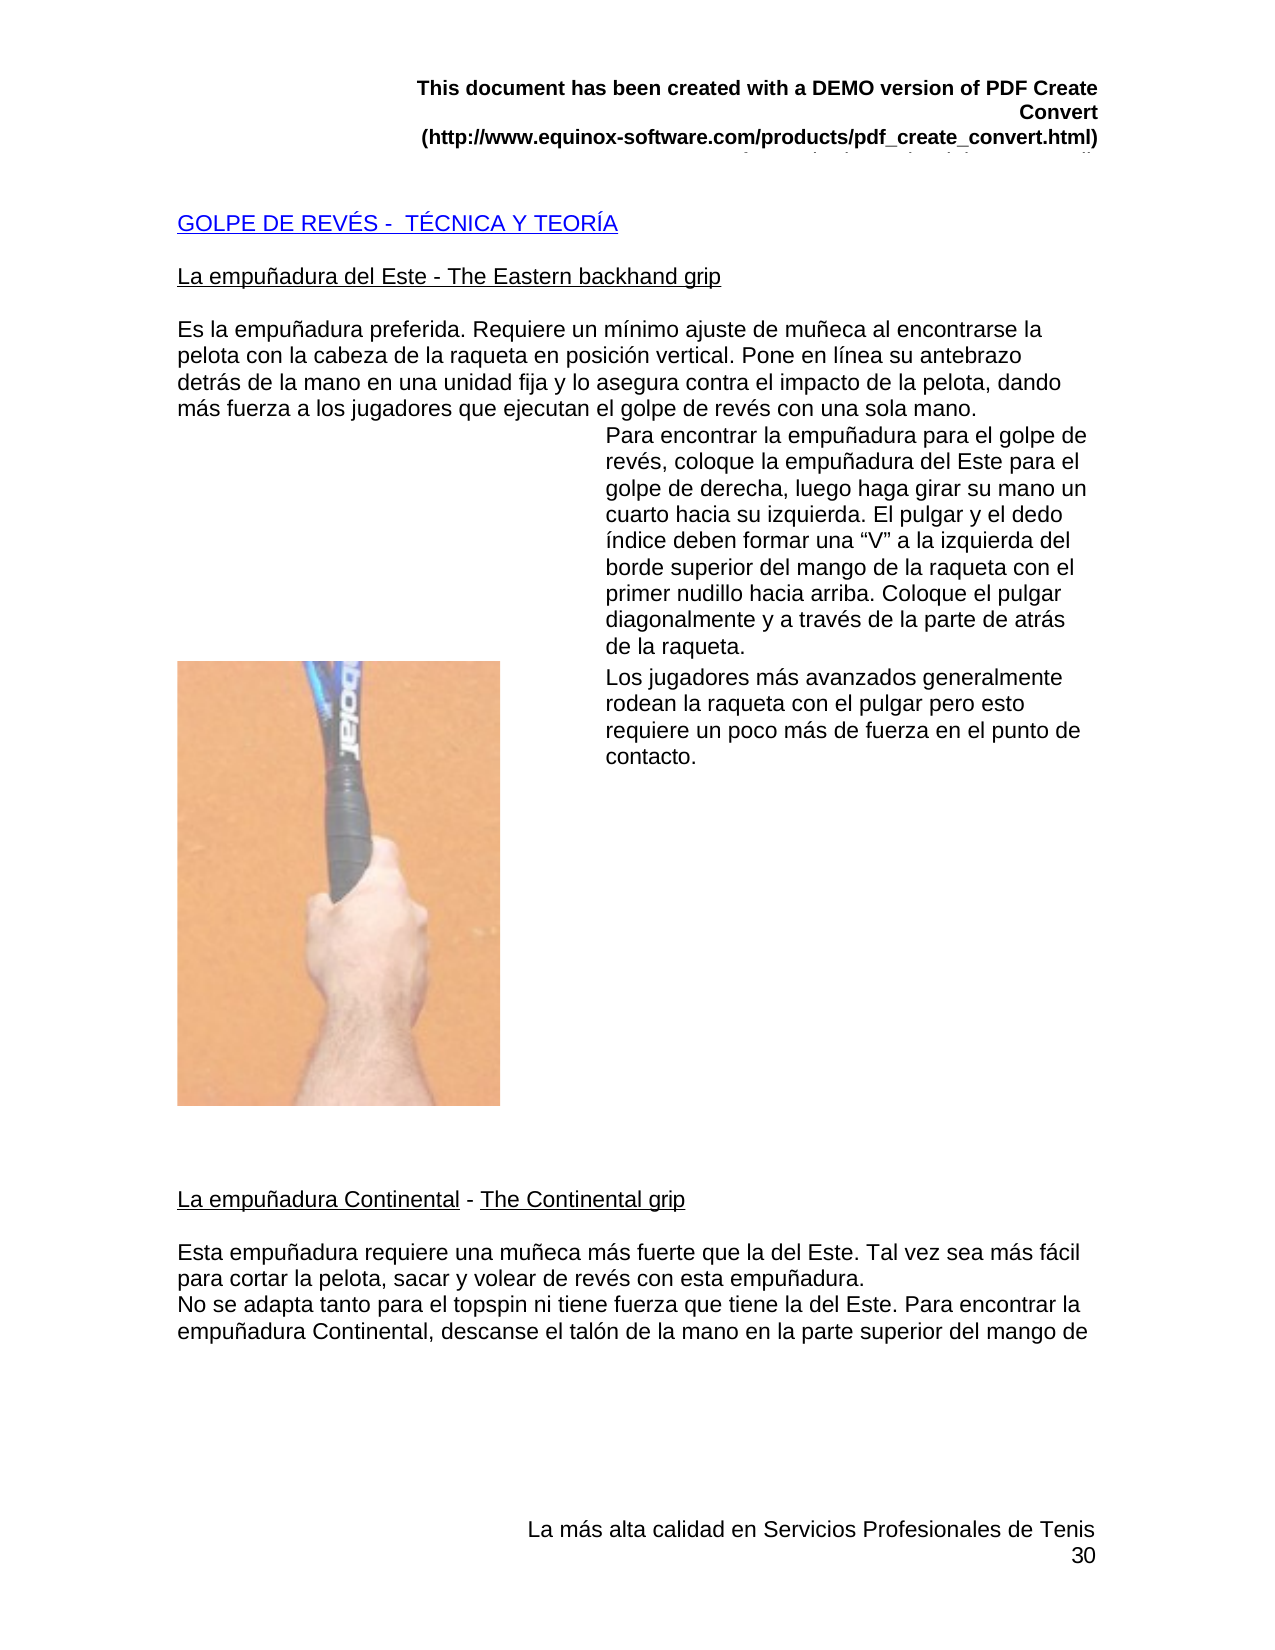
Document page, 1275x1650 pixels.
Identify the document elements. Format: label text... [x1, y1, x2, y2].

picture [177, 661, 501, 1106]
text La empuñadura Continental - The Continental grip [177, 1186, 1108, 1212]
text Esta empuñadura requiere una muñeca más fuerte que la del Este. Tal vez sea más fácil para cortar la pelota, sacar y volear de revés con esta empuñadura. [177, 1239, 1105, 1291]
text Los jugadores más avanzados generalmente rodean la raqueta con el pulgar pero esto requiere un poco más de fuerza en el punto de contacto. [605, 664, 1105, 769]
subtitle GOLPE DE REVÉS - TÉCNICA Y TEORÍA [177, 210, 1108, 237]
text No se adapta tanto para el topspin ni tiene fuerza que tiene la del Este. Para encontrar la empuñadura Continental, descanse el talón de la mano en la parte superior del mango de [177, 1291, 1108, 1344]
text La empuñadura del Este - The Eastern backhand grip [177, 263, 1108, 289]
text Para encontrar la empuñadura para el golpe de revés, coloque la empuñadura del Este para el golpe de derecha, luego haga girar su mano un cuarto hacia su izquierda. El pulgar y el dedo índice deben formar una “V” a la izquierda del borde superior del mango de la raqueta con el primer nudillo hacia arriba. Coloque el pulgar diagonalmente y a través de la parte de atrás de la raqueta. [605, 422, 1088, 659]
text Es la empuñadura preferida. Requiere un mínimo ajuste de muñeca al encontrarse la pelota con la cabeza de la raqueta en posición vertical. Pone en línea su antebrazo detrás de la mano en una unidad fija y lo asegura contra el impacto de la pelota, dando más fuerza a los jugadores que ejecutan el golpe de revés con una sola mano. [177, 316, 1073, 421]
